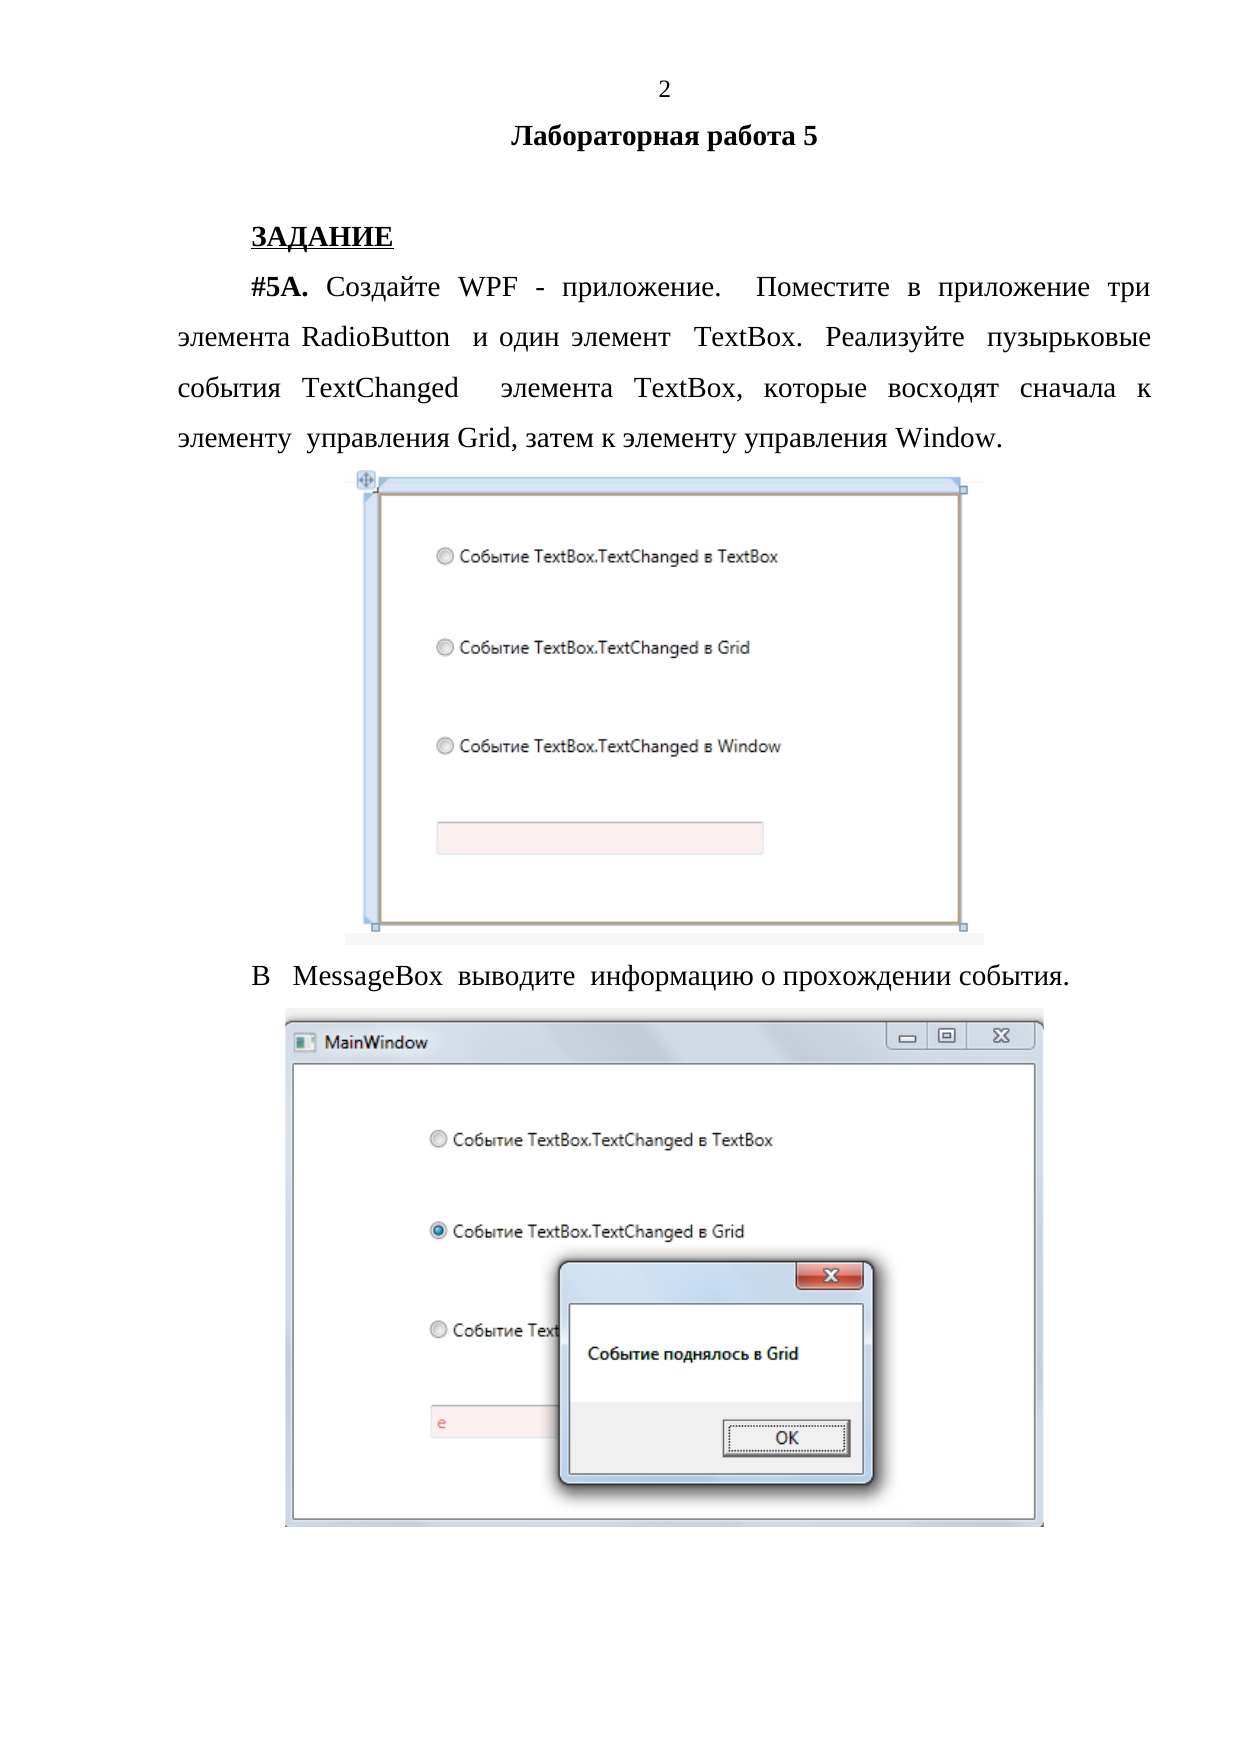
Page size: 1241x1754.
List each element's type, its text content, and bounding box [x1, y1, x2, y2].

picture [344, 470, 984, 945]
text ЗАДАНИЕ [177, 219, 1152, 252]
text В MessageBox выводите информацию о прохождении события. [177, 958, 1152, 992]
text #5A. Создайте WPF - приложение. Поместите в приложение три элемента RadioButton и один элемент TextBox. Реализуйте пузырьковые события TextChanged элемента TextBox, которые восходят сначала к элементу управления Grid, затем к элементу управления Window. [177, 269, 1152, 453]
text Лабораторная работа 5 [177, 118, 1152, 152]
picture [285, 1008, 1044, 1527]
